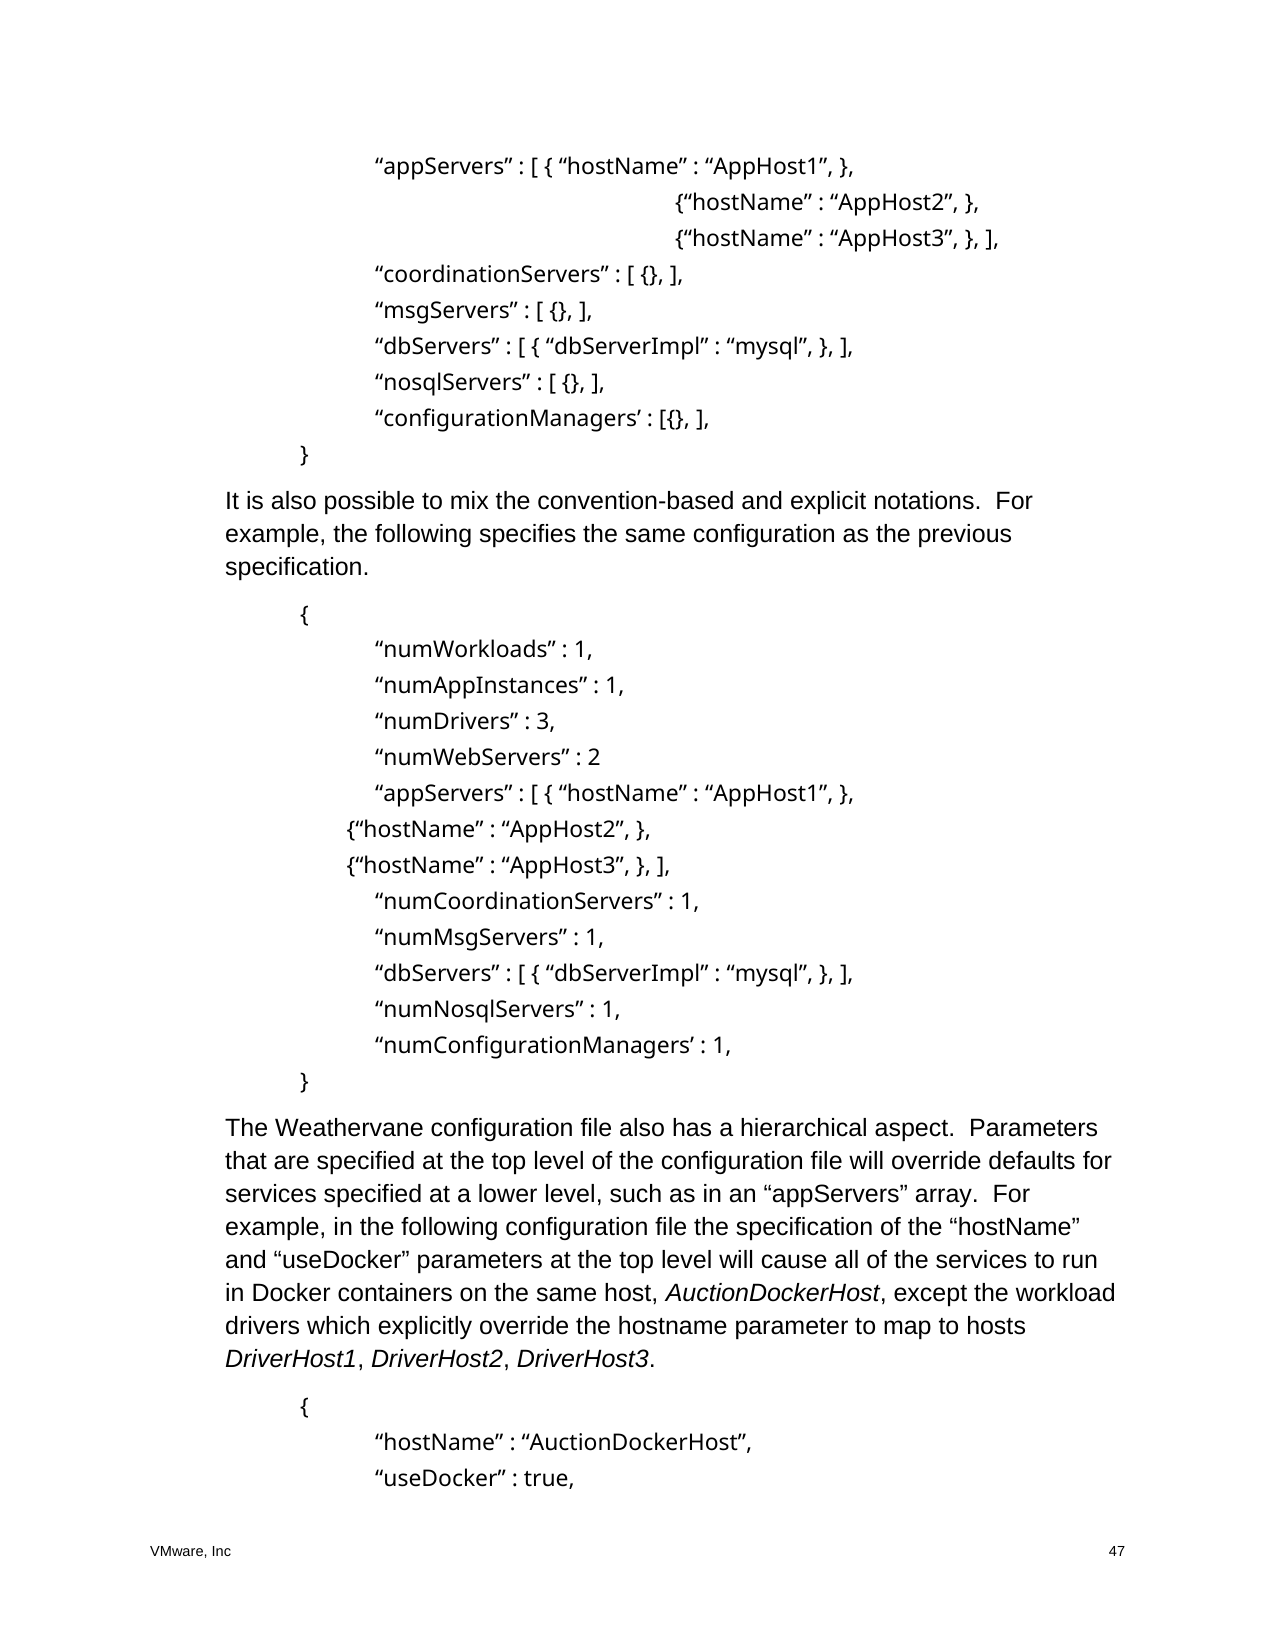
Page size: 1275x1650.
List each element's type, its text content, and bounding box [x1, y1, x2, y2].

text “dbServers” : [ { “dbServerImpl” : “mysql”, }, ], [300, 330, 1125, 361]
text {“hostName” : “AppHost2”, }, [600, 186, 1125, 217]
text “numConfigurationManagers’ : 1, [300, 1029, 1125, 1060]
text } [225, 437, 1125, 469]
text “nosqlServers” : [ {}, ], [300, 366, 1125, 397]
text “hostName” : “AuctionDockerHost”, [225, 1426, 1125, 1457]
text {“hostName” : “AppHost2”, }, [150, 813, 1125, 844]
text {“hostName” : “AppHost3”, }, ], [150, 849, 1125, 880]
text “configurationManagers’ : [{}, ], [300, 402, 1125, 433]
text { [225, 1390, 1125, 1421]
text “coordinationServers” : [ {}, ], [300, 258, 1125, 289]
text } [225, 1065, 1125, 1096]
text “dbServers” : [ { “dbServerImpl” : “mysql”, }, ], [300, 957, 1125, 988]
text {“hostName” : “AppHost3”, }, ], [600, 222, 1125, 253]
text “numMsgServers” : 1, [300, 921, 1125, 952]
text “numWebServers” : 2 [300, 741, 1125, 772]
text “useDocker” : true, [225, 1462, 1125, 1493]
text “msgServers” : [ {}, ], [300, 294, 1125, 325]
text “numDrivers” : 3, [300, 705, 1125, 737]
text “appServers” : [ { “hostName” : “AppHost1”, }, [300, 150, 1125, 181]
text “numCoordinationServers” : 1, [300, 885, 1125, 916]
text “numNosqlServers” : 1, [300, 993, 1125, 1024]
text “appServers” : [ { “hostName” : “AppHost1”, }, [300, 777, 1125, 808]
text “numWorkloads” : 1, [300, 633, 1125, 665]
text “numAppInstances” : 1, [300, 669, 1125, 701]
text { [225, 597, 1125, 629]
text It is also possible to mix the convention-based and explicit notations. For example, the following specifies the same configuration as the previous specification. [225, 486, 1125, 581]
